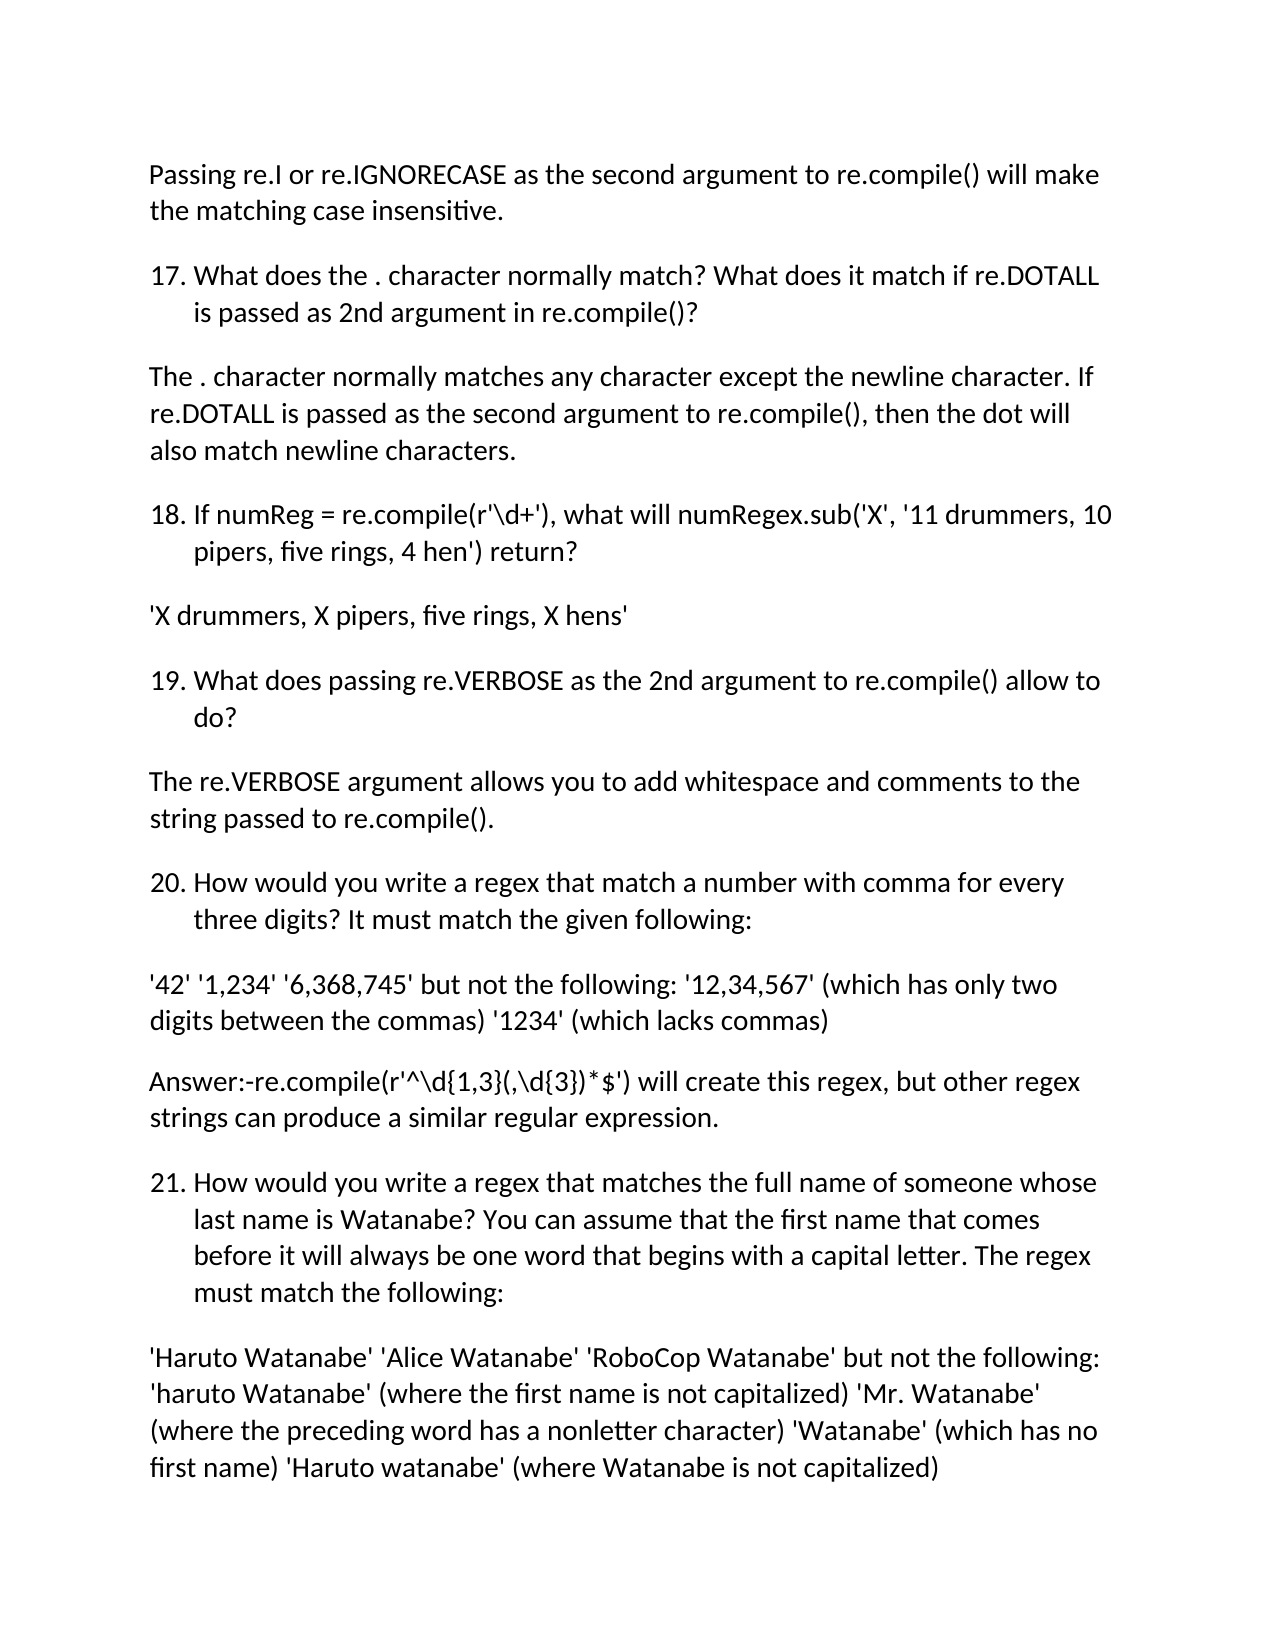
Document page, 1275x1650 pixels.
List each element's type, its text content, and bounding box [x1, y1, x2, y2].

text Passing re.I or re.IGNORECASE as the second argument to re.compile() will make the matching case insensitive. [148, 156, 1124, 228]
list What does the . character normally match? What does it match if re.DOTALL is passed as 2nd argument in re.compile()? [150, 257, 1124, 329]
text 'X drummers, X pipers, five rings, X hens' [148, 597, 1124, 633]
text 'Haruto Watanabe' 'Alice Watanabe' 'RoboCop Watanabe' but not the following: 'haruto Watanabe' (where the first name is not capitalized) 'Mr. Watanabe' (where the preceding word has a nonletter character) 'Watanabe' (which has no first name) 'Haruto watanabe' (where Watanabe is not capitalized) [148, 1339, 1124, 1484]
list What does passing re.VERBOSE as the 2nd argument to re.compile() allow to do? [150, 662, 1124, 734]
text The re.VERBOSE argument allows you to add whitespace and comments to the string passed to re.compile(). [148, 763, 1124, 836]
list How would you write a regex that matches the full name of someone whose last name is Watanabe? You can assume that the first name that comes before it will always be one word that begins with a capital letter. The regex must match the following: [150, 1164, 1124, 1310]
text '42' '1,234' '6,368,745' but not the following: '12,34,567' (which has only two digits between the commas) '1234' (which lacks commas) [148, 966, 1124, 1038]
text Answer:-re.compile(r'^\d{1,3}(,\d{3})*$') will create this regex, but other regex strings can produce a similar regular expression. [148, 1063, 1124, 1135]
text The . character normally matches any character except the newline character. If re.DOTALL is passed as the second argument to re.compile(), then the dot will also match newline characters. [148, 358, 1124, 467]
list If numReg = re.compile(r'\d+'), what will numRegex.sub('X', '11 drummers, 10 pipers, five rings, 4 hen') return? [150, 496, 1124, 568]
list How would you write a regex that match a number with comma for every three digits? It must match the given following: [150, 864, 1124, 937]
